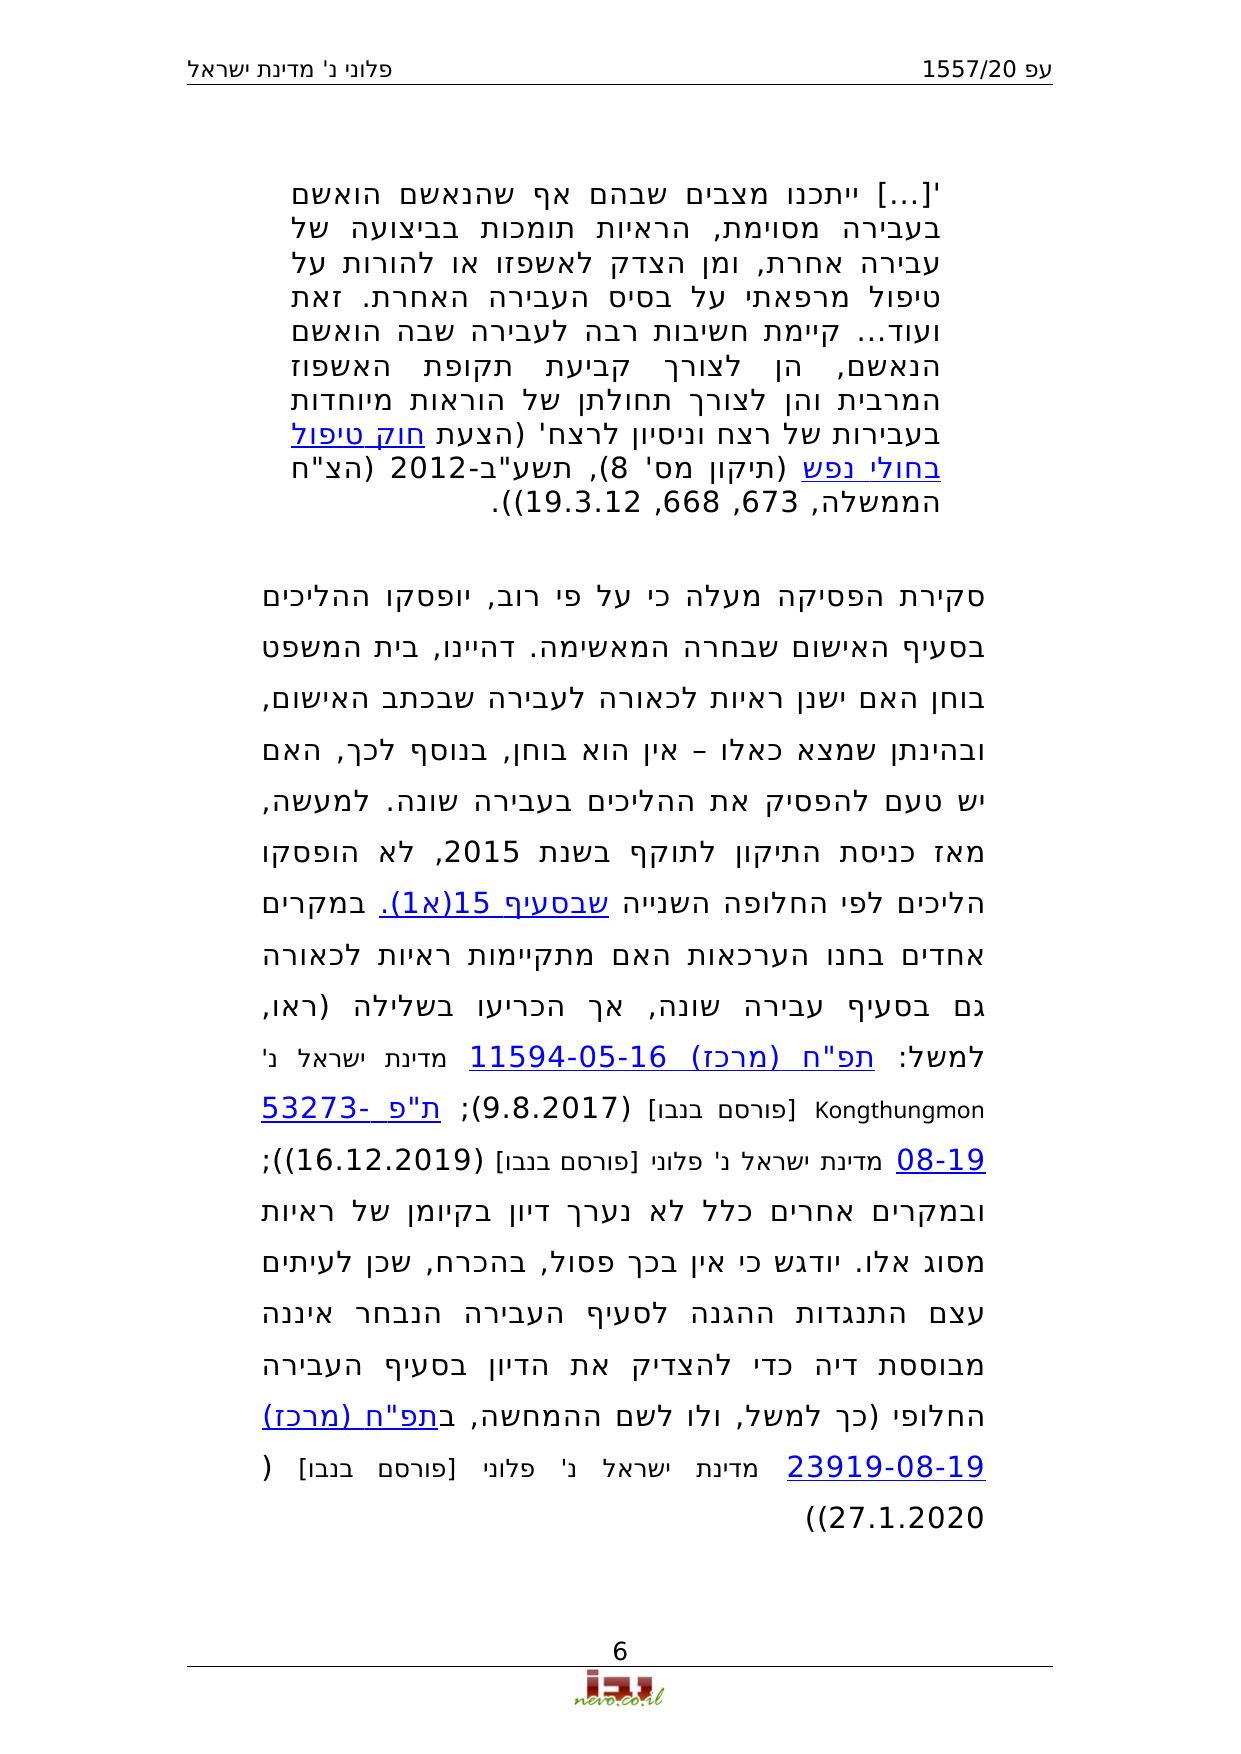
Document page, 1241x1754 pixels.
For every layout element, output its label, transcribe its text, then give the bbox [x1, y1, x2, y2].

text סקירת הפסיקה מעלה כי על פי רוב, יופסקו ההליכים בסעיף האישום שבחרה המאשימה. דהיינו, בית המשפט בוחן האם ישנן ראיות לכאורה לעבירה שבכתב האישום, ובהינתן שמצא כאלו – אין הוא בוחן, בנוסף לכך, האם יש טעם להפסיק את ההליכים בעבירה שונה. למעשה, מאז כניסת התיקון לתוקף בשנת 2015, לא הופסקו הליכים לפי החלופה השנייה שבסעיף 15(א1). במקרים אחדים בחנו הערכאות האם מתקיימות ראיות לכאורה גם בסעיף עבירה שונה, אך הכריעו בשלילה (ראו, למשל: תפ"ח (מרכז) 11594-05-16 מדינת ישראל נ' Kongthungmon [פורסם בנבו] (9.8.2017); ת"פ 53273-08-19 מדינת ישראל נ' פלוני [פורסם בנבו] (16.12.2019)); ובמקרים אחרים כלל לא נערך דיון בקיומן של ראיות מסוג אלו. יודגש כי אין בכך פסול, בהכרח, שכן לעיתים עצם התנגדות ההגנה לסעיף העבירה הנבחר איננה מבוססת דיה כדי להצדיק את הדיון בסעיף העבירה החלופי (כך למשל, ולו לשם ההמחשה, בתפ"ח (מרכז) 23919-08-19 מדינת ישראל נ' פלוני [פורסם בנבו] (27.1.2020)) [261, 579, 985, 1536]
picture [574, 1669, 666, 1707]
text '[...] ייתכנו מצבים שבהם אף שהנאשם הואשם בעבירה מסוימת, הראיות תומכות בביצועה של עבירה אחרת, ומן הצדק לאשפזו או להורות על טיפול מרפאתי על בסיס העבירה האחרת. זאת ועוד... קיימת חשיבות רבה לעבירה שבה הואשם הנאשם, הן לצורך קביעת תקופת האשפוז המרבית והן לצורך תחולתן של הוראות מיוחדות בעבירות של רצח וניסיון לרצח' (הצעת חוק טיפול בחולי נפש (תיקון מס' 8), תשע"ב-2012 (הצ"ח הממשלה, 673, 668, 19.3.12)). [291, 177, 941, 519]
